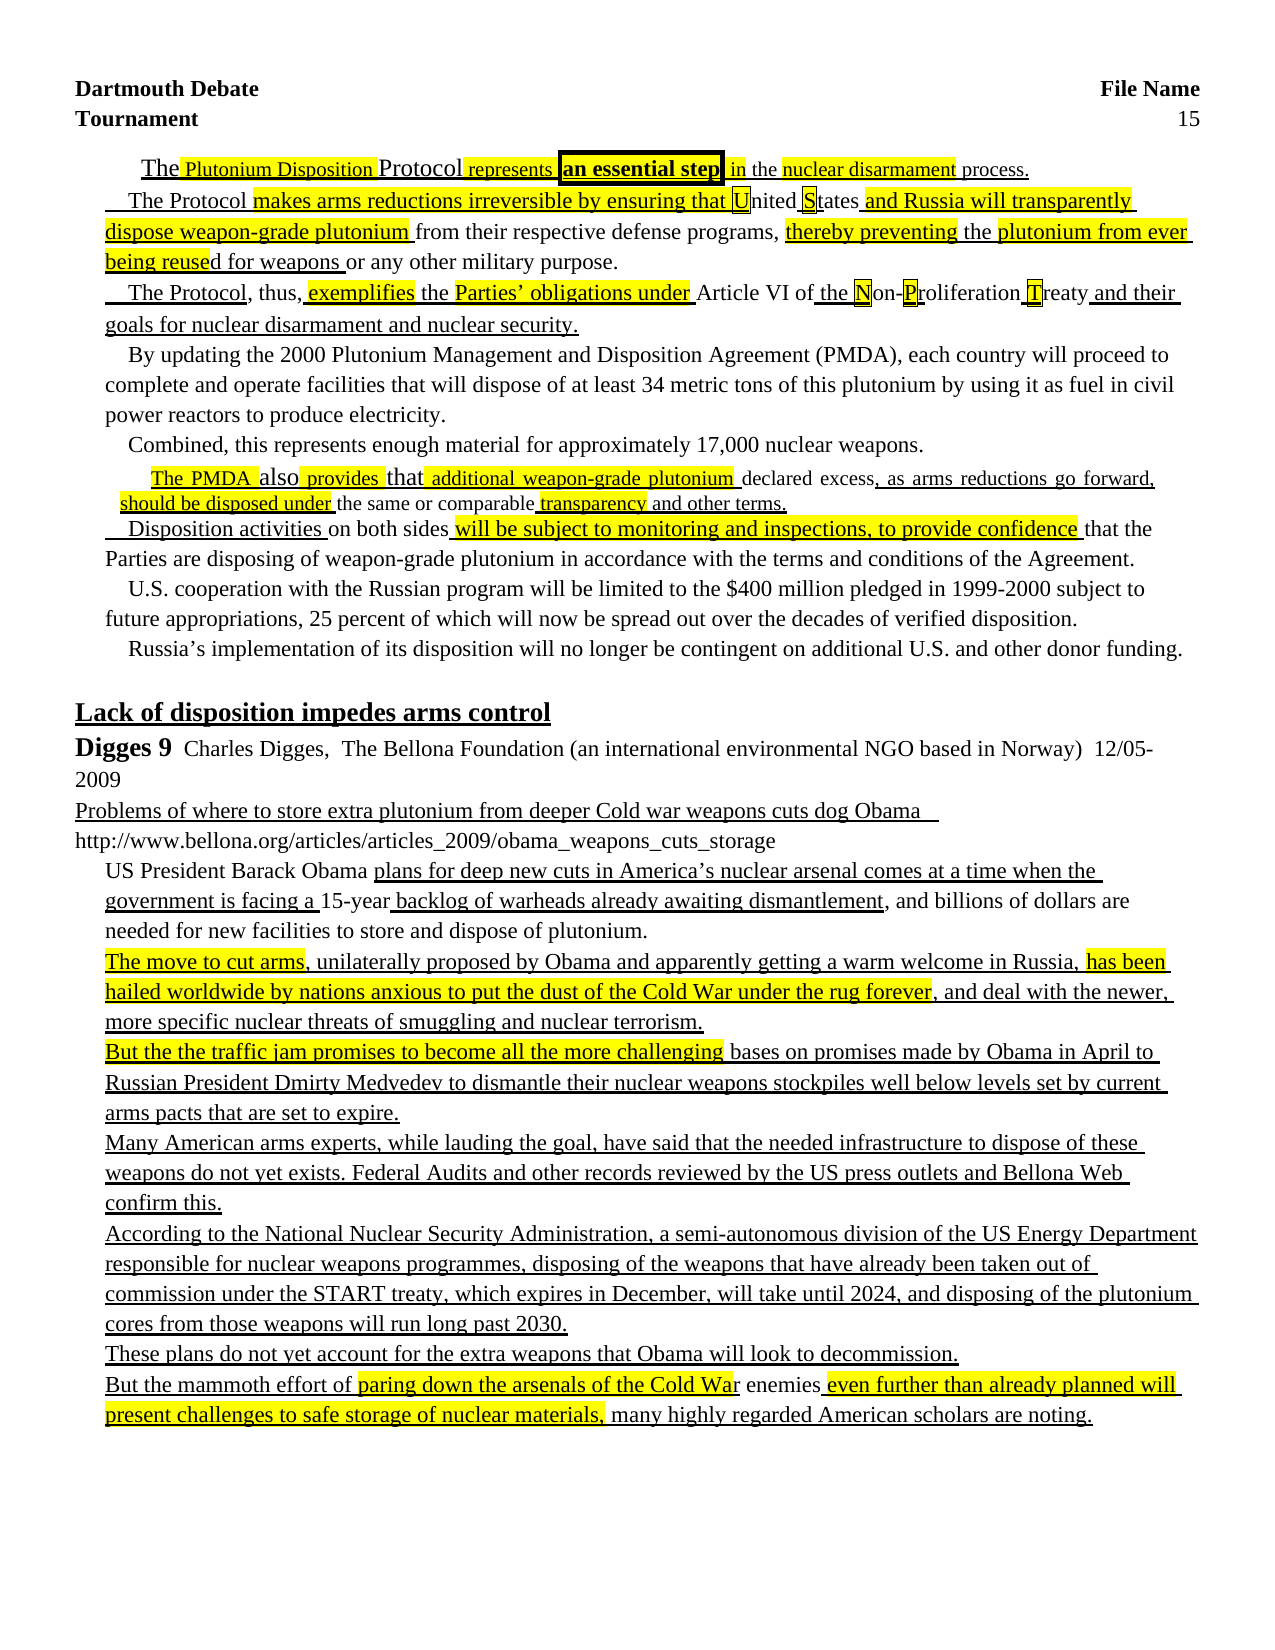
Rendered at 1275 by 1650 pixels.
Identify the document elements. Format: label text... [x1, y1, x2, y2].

text Many American arms experts, while lauding the goal, have said that the needed infrastructure to dispose of these weapons do not yet exists. Federal Audits and other records reviewed by the US press outlets and Bellona Web confirm this. [105, 1129, 1200, 1216]
text These plans do not yet account for the extra weapons that Obama will look to decommission. [105, 1341, 1200, 1367]
text Russia’s implementation of its disposition will no longer be contingent on additional U.S. and other donor funding. [105, 635, 1200, 662]
text According to the National Nuclear Security Administration, a semi-autonomous division of the US Energy Department responsible for nuclear weapons programmes, disposing of the weapons that have already been taken out of commission under the START treaty, which expires in December, will take until 2024, and disposing of the plutonium cores from those weapons will run long past 2030. [105, 1220, 1200, 1337]
text Combined, this represents enough material for approximately 17,000 nuclear weapons. [105, 432, 1200, 458]
text By updating the 2000 Plutonium Management and Disposition Agreement (PMDA), each country will proceed to complete and operate facilities that will dispose of at least 34 metric tons of this plutonium by using it as fuel in civil power reactors to produce electricity. [105, 341, 1200, 428]
text Digges 9 Charles Digges, The Bellona Foundation (an international environmental NGO based in Norway) 12/05-2009 [75, 732, 1200, 793]
text The Protocol, thus, exemplifies the Parties’ obligations under Article VI of the Non-Proliferation Treaty and their goals for nuclear disarmament and nuclear security. [105, 278, 1200, 337]
text The move to cut arms, unilaterally proposed by Obama and apparently getting a warm welcome in Russia, has been hailed worldwide by nations anxious to put the dust of the Cold War under the rug forever, and deal with the newer, more specific nuclear threats of smuggling and nuclear terrorism. [105, 948, 1200, 1034]
text US President Barack Obama plans for deep new cuts in America’s nuclear arsenal comes at a time when the government is facing a 15-year backlog of warheads already awaiting dismantlement, and billions of dollars are needed for new facilities to store and dispose of plutonium. [105, 857, 1200, 944]
text The Plutonium Disposition Protocol represents an essential step in the nuclear disarmament process. [725, 150, 1155, 186]
text U.S. cooperation with the Russian program will be limited to the $400 million pledged in 1999-2000 subject to future appropriations, 25 percent of which will now be spread out over the decades of verified disposition. [105, 575, 1200, 632]
text Disposition activities on both sides will be subject to monitoring and inspections, to provide confidence that the Parties are disposing of weapon-grade plutonium in accordance with the terms and conditions of the Agreement. [105, 514, 1200, 571]
text The Plutonium Disposition Protocol represents an essential step in the nuclear disarmament process. [120, 150, 558, 186]
text But the the traffic jam promises to become all the more challenging bases on promises made by Obama in April to Russian President Dmirty Medvedev to dismantle their nuclear weapons stockpiles well below levels set by current arms pacts that are set to expire. [105, 1038, 1200, 1125]
text Problems of where to store extra plutonium from deeper Cold war weapons cuts dog Obama http://www.bellona.org/articles/articles_2009/obama_weapons_cuts_storage [75, 797, 1200, 853]
text The Protocol makes arms reductions irreversible by ensuring that United States and Russia will transparently dispose weapon-grade plutonium from their respective defense programs, thereby preventing the plutonium from ever being reused for weapons or any other military purpose. [105, 186, 1200, 274]
text The PMDA also provides that additional weapon-grade plutonium declared excess, as arms reductions go forward, should be disposed under the same or comparable transparency and other terms. [120, 462, 1155, 514]
text But the mammoth effort of paring down the arsenals of the Cold War enemies even further than already planned will present challenges to safe storage of nuclear materials, many highly regarded American scholars are noting. [105, 1371, 1200, 1427]
subtitle Lack of disposition impedes arms control [75, 696, 1200, 727]
